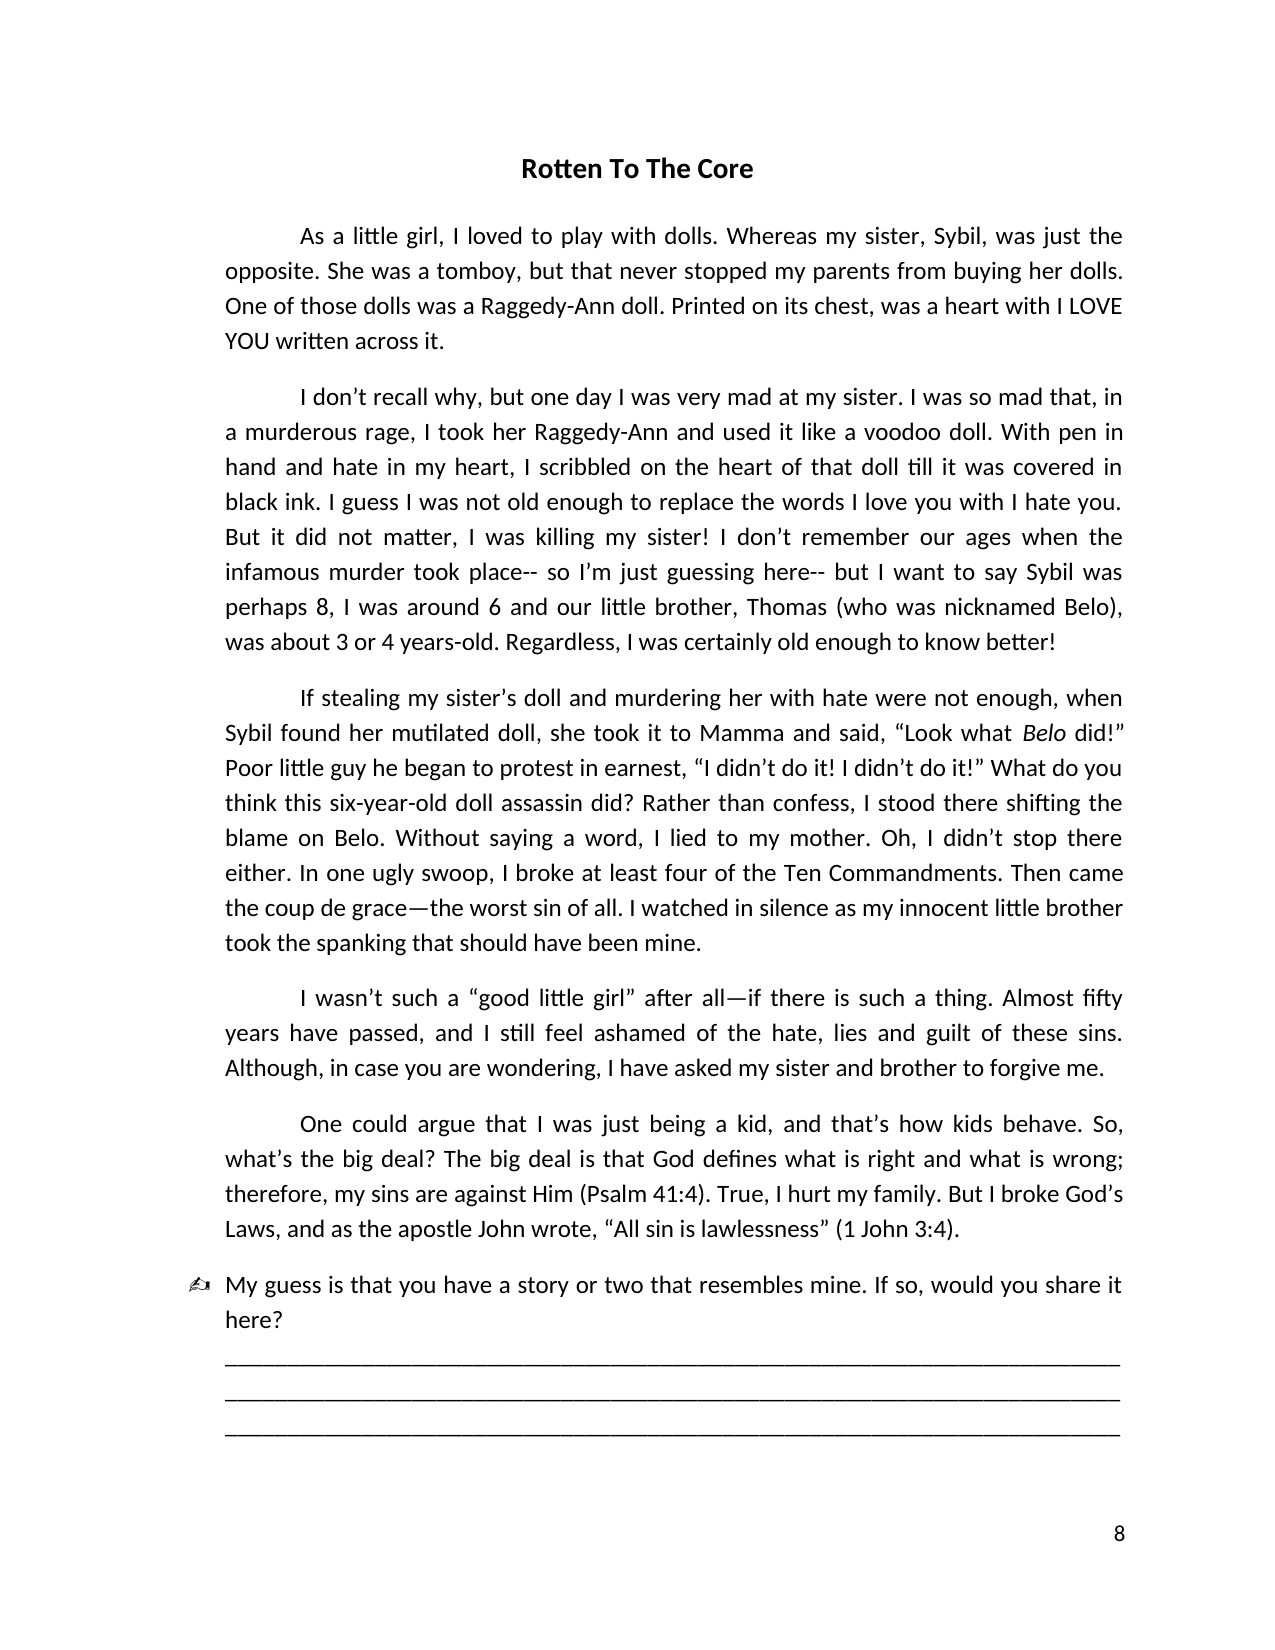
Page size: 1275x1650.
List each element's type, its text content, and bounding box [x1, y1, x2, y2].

text As a little girl, I loved to play with dolls. Whereas my sister, Sybil, was just the opposite. She was a tomboy, but that never stopped my parents from buying her dolls. One of those dolls was a Raggedy-Ann doll. Printed on its chest, was a heart with I LOVE YOU written across it. [225, 220, 1125, 356]
text If stealing my sister’s doll and murdering her with hate were not enough, when Sybil found her mutilated doll, she took it to Mamma and said, “Look what Belo did!” Poor little guy he began to protest in earnest, “I didn’t do it! I didn’t do it!” What do you think this six-year-old doll assassin did? Rather than confess, I stood there shifting the blame on Belo. Without saying a word, I lied to my mother. Oh, I didn’t stop there either. In one ugly swoop, I broke at least four of the Ten Commandments. Then came the coup de grace—the worst sin of all. I watched in silence as my innocent little brother took the spanking that should have been mine. [225, 682, 1125, 957]
text I wasn’t such a “good little girl” after all—if there is such a thing. Almost fifty years have passed, and I still feel ashamed of the hate, lies and guilt of these sins. Although, in case you are wondering, I have asked my sister and brother to forgive me. [225, 983, 1125, 1083]
text I don’t recall why, but one day I was very mad at my sister. I was so mad that, in a murderous rage, I took her Raggedy-Ann and used it like a voodoo doll. With pen in hand and hate in my heart, I scribbled on the heart of that doll till it was covered in black ink. I guess I was not old enough to replace the words I love you with I hate you. But it did not matter, I was killing my sister! I don’t remember our ages when the infamous murder took place-- so I’m just guessing here-- but I want to say Sybil was perhaps 8, I was around 6 and our little brother, Thomas (who was nicknamed Belo), was about 3 or 4 years-old. Regardless, I was certainly old enough to know better! [225, 381, 1125, 656]
list My guess is that you have a story or two that resembles mine. If so, would you share it here? ________________________________________________________________________________________________________________________________________________________________________________________________________________________ [187, 1269, 1125, 1440]
text One could argue that I was just being a kid, and that’s how kids behave. So, what’s the big deal? The big deal is that God defines what is right and what is wrong; therefore, my sins are against Him (Psalm 41:4). True, I hurt my family. But I broke God’s Laws, and as the apostle John wrote, “All sin is lawlessness” (1 John 3:4). [225, 1108, 1125, 1244]
text Rotten To The Core [150, 150, 1125, 186]
